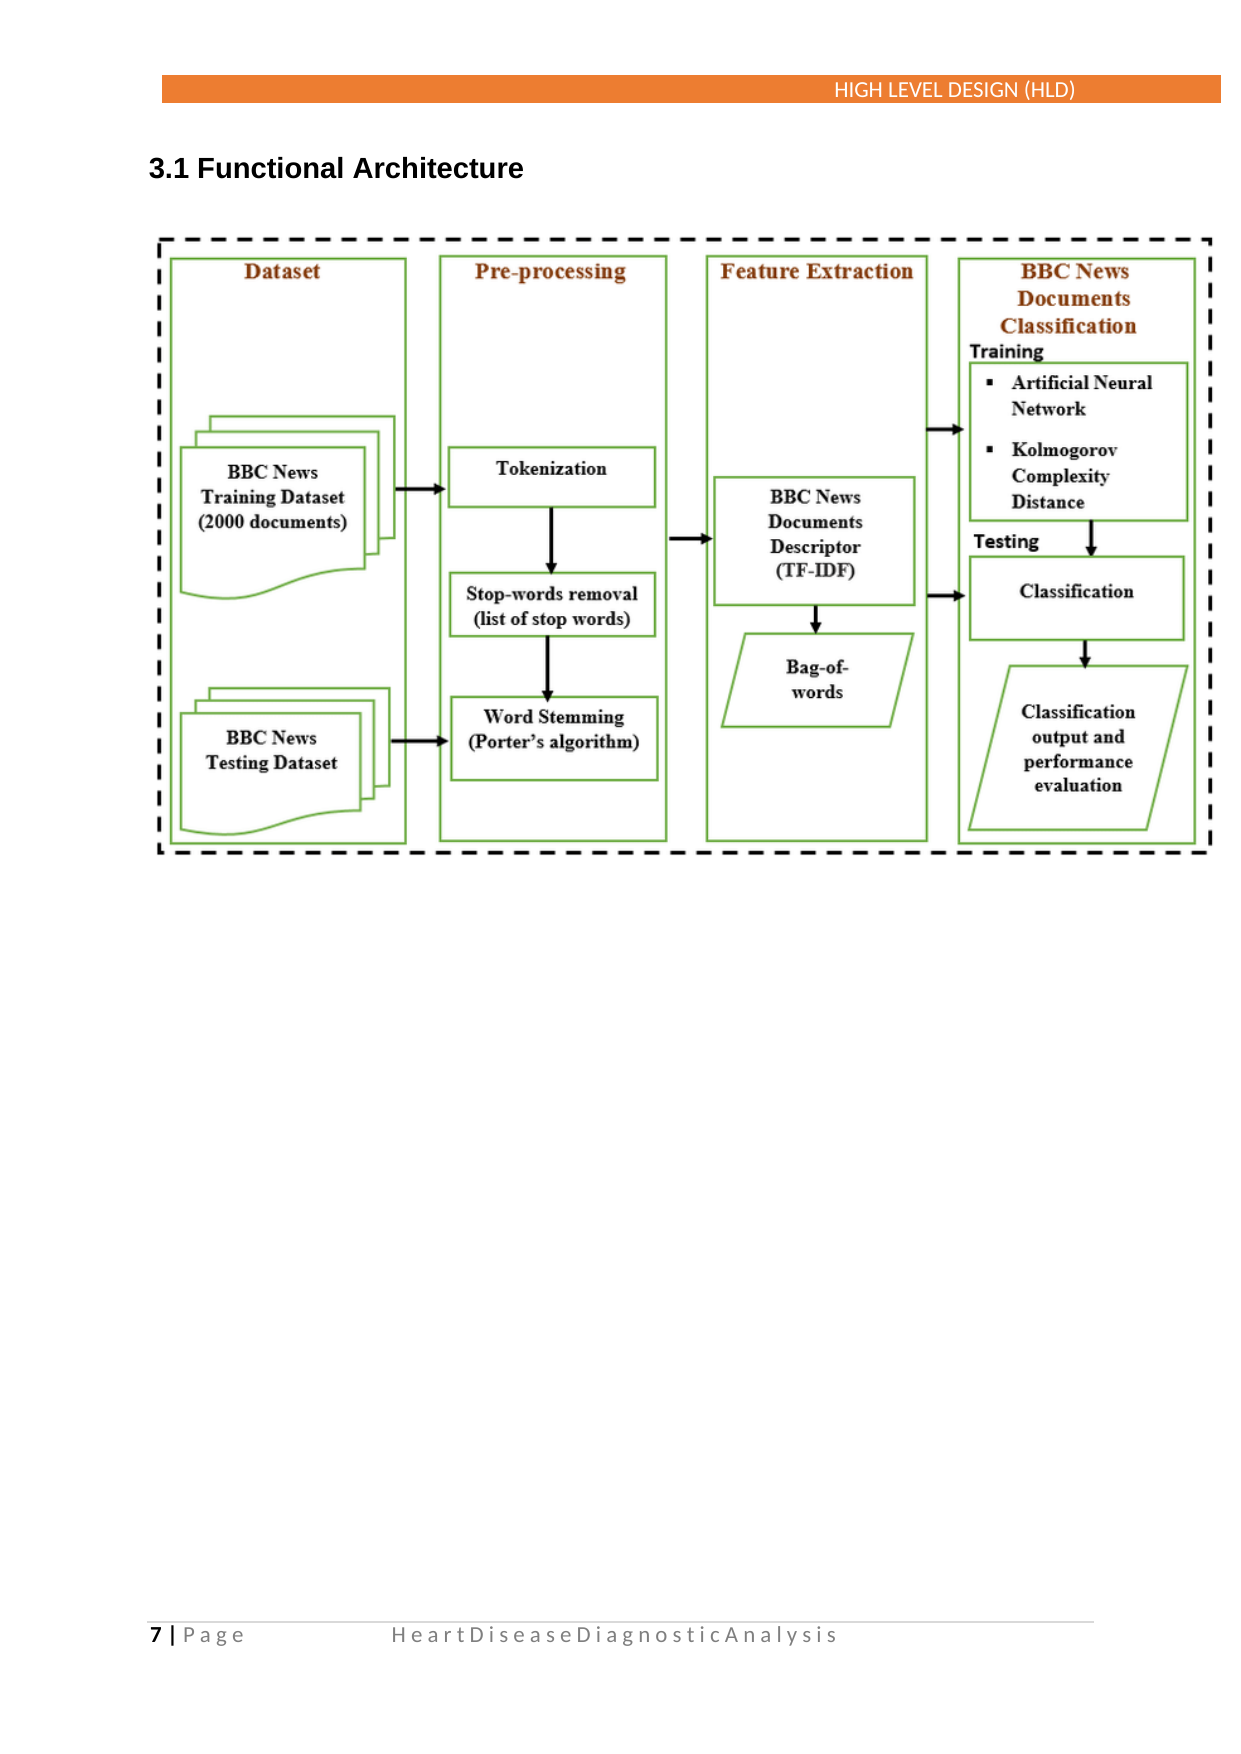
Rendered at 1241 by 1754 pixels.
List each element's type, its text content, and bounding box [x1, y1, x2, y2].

picture [150, 230, 1221, 861]
subtitle 3.1 Functional Architecture [148, 151, 1221, 184]
